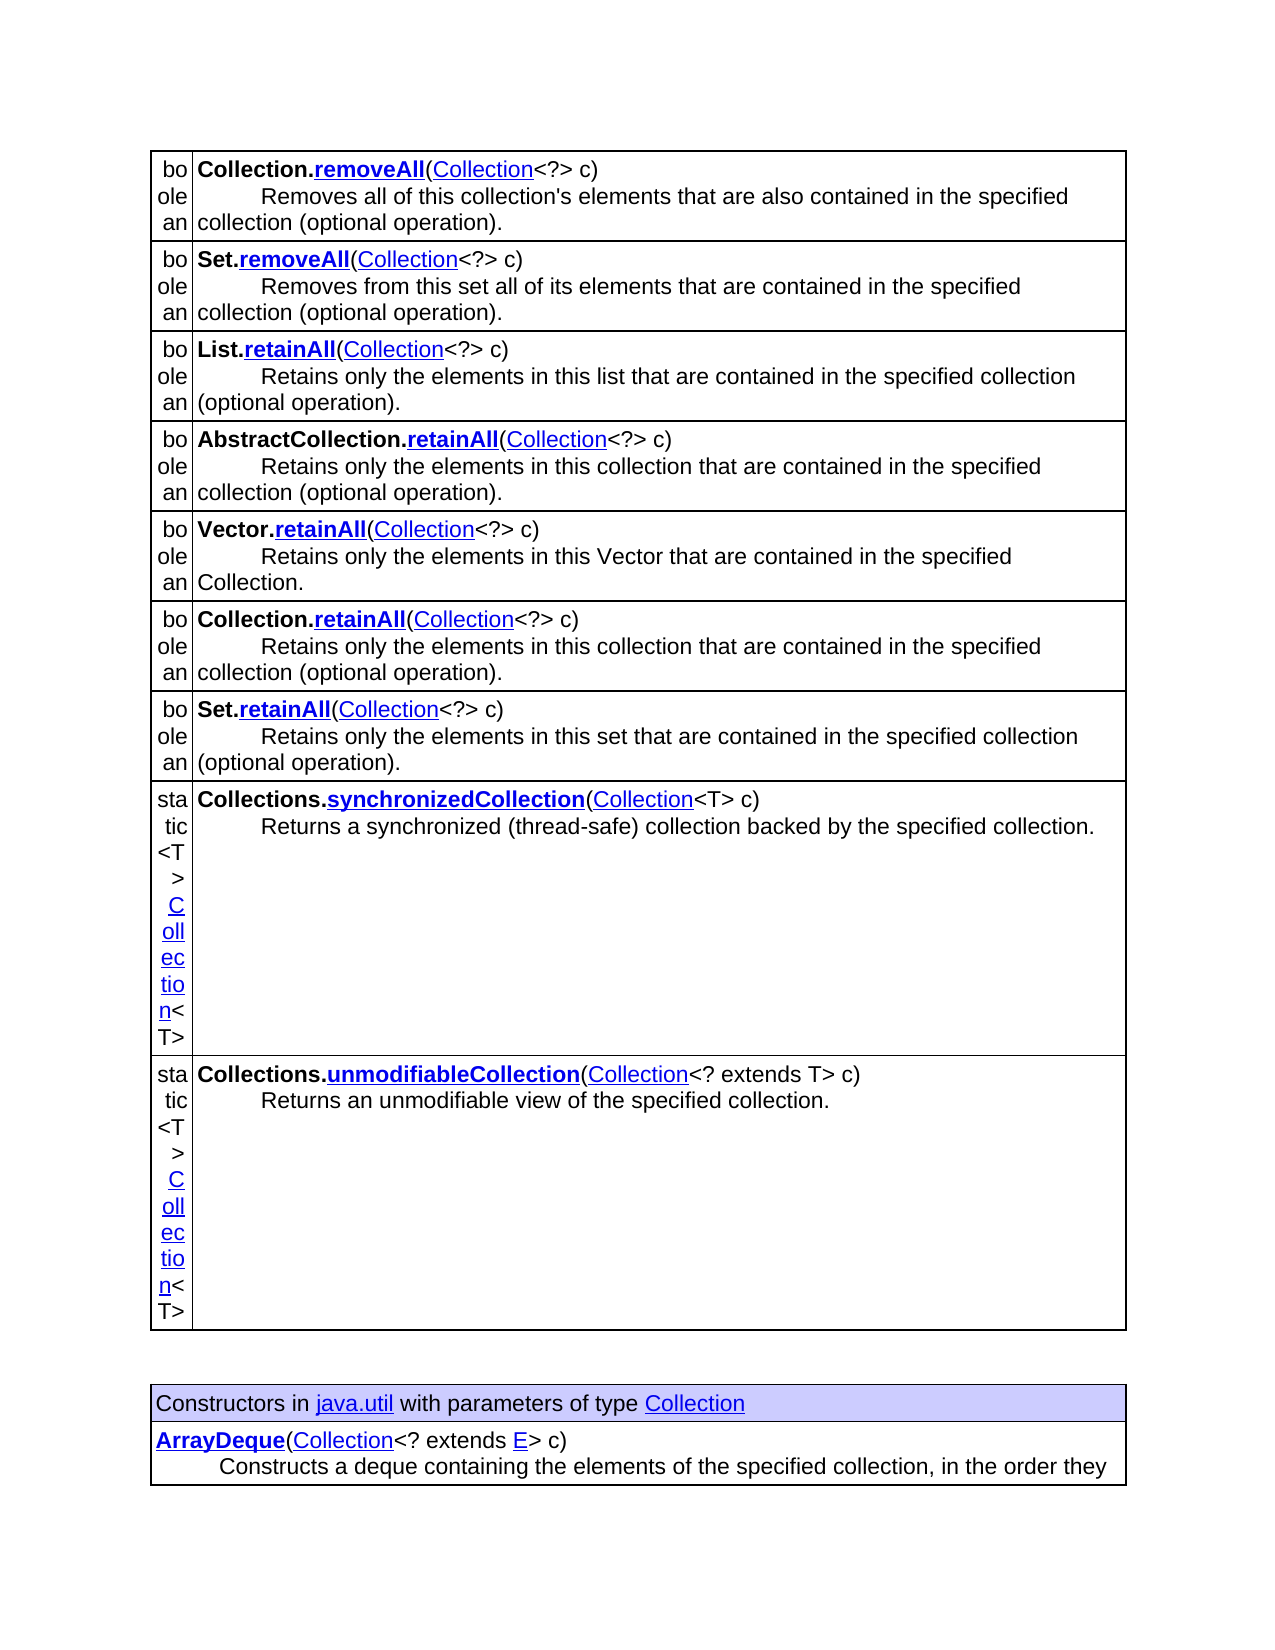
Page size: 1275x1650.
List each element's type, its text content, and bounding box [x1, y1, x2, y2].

table_cell Collections.unmodifiableCollection(Collection<? extends T> c) Returns an unmodifiable view of the specified collection. [193, 1056, 1125, 1329]
table_header Constructors in java.util with parameters of type Collection [152, 1385, 1125, 1421]
table_cell AbstractCollection.retainAll(Collection<?> c) Retains only the elements in this collection that are contained in the specified collection (optional operation). [193, 422, 1125, 510]
table_cell Collection.removeAll(Collection<?> c) Removes all of this collection's elements that are also contained in the specified collection (optional operation). [193, 152, 1125, 240]
table_cell boolean [152, 422, 192, 510]
table_cell Collections.synchronizedCollection(Collection<T> c) Returns a synchronized (thread-safe) collection backed by the specified collection. [193, 782, 1125, 1054]
table_cell List.retainAll(Collection<?> c) Retains only the elements in this list that are contained in the specified collection (optional operation). [193, 332, 1125, 420]
table_cell boolean [152, 332, 192, 420]
table_cell Set.removeAll(Collection<?> c) Removes from this set all of its elements that are contained in the specified collection (optional operation). [193, 242, 1125, 330]
table_cell boolean [152, 602, 192, 690]
table_cell boolean [152, 152, 192, 240]
table_cell Set.retainAll(Collection<?> c) Retains only the elements in this set that are contained in the specified collection (optional operation). [193, 692, 1125, 780]
table_cell Vector.retainAll(Collection<?> c) Retains only the elements in this Vector that are contained in the specified Collection. [193, 512, 1125, 600]
table_cell static [152, 782, 192, 1054]
table_cell boolean [152, 692, 192, 780]
table_cell boolean [152, 512, 192, 600]
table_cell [152, 1422, 1125, 1484]
table_cell Collection.retainAll(Collection<?> c) Retains only the elements in this collection that are contained in the specified collection (optional operation). [193, 602, 1125, 690]
table_cell static [152, 1056, 192, 1329]
table_cell boolean [152, 242, 192, 330]
